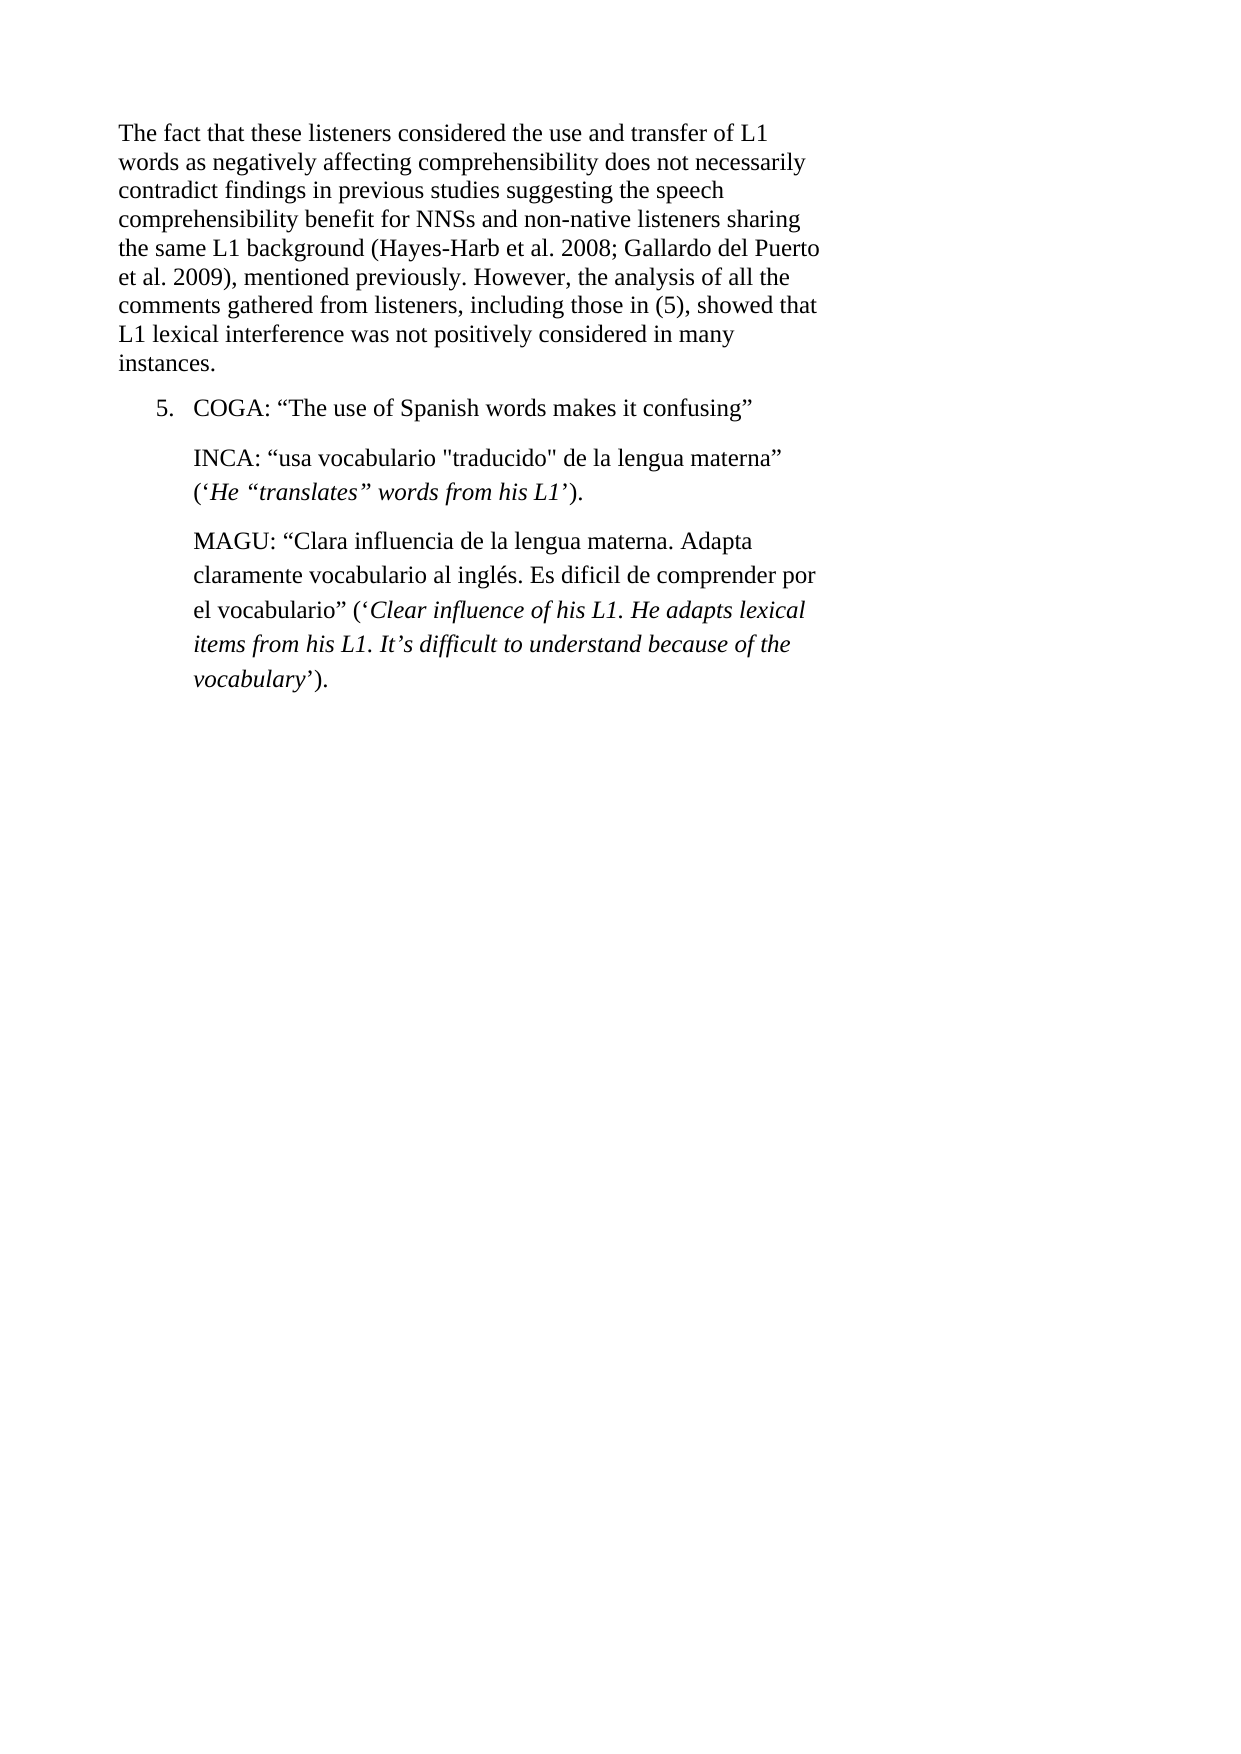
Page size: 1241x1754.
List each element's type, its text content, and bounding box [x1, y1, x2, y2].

text COGA: “The use of Spanish words makes it confusing” [156, 393, 827, 422]
list INCA: “usa vocabulario "traducido" de la lengua materna” (‘He “translates” words from his L1’). [193, 443, 827, 506]
list MAGU: “Clara influencia de la lengua materna. Adapta claramente vocabulario al inglés. Es dificil de comprender por el vocabulario” (‘Clear influence of his L1. He adapts lexical items from his L1. It’s difficult to understand because of the vocabulary’). [193, 526, 827, 693]
text The fact that these listeners considered the use and transfer of L1 words as negatively affecting comprehensibility does not necessarily contradict findings in previous studies suggesting the speech comprehensibility benefit for NNSs and non-native listeners sharing the same L1 background (Hayes-Harb et al. 2008; Gallardo del Puerto et al. 2009), mentioned previously. However, the analysis of all the comments gathered from listeners, including those in (5), showed that L1 lexical interference was not positively considered in many instances. [118, 118, 827, 377]
